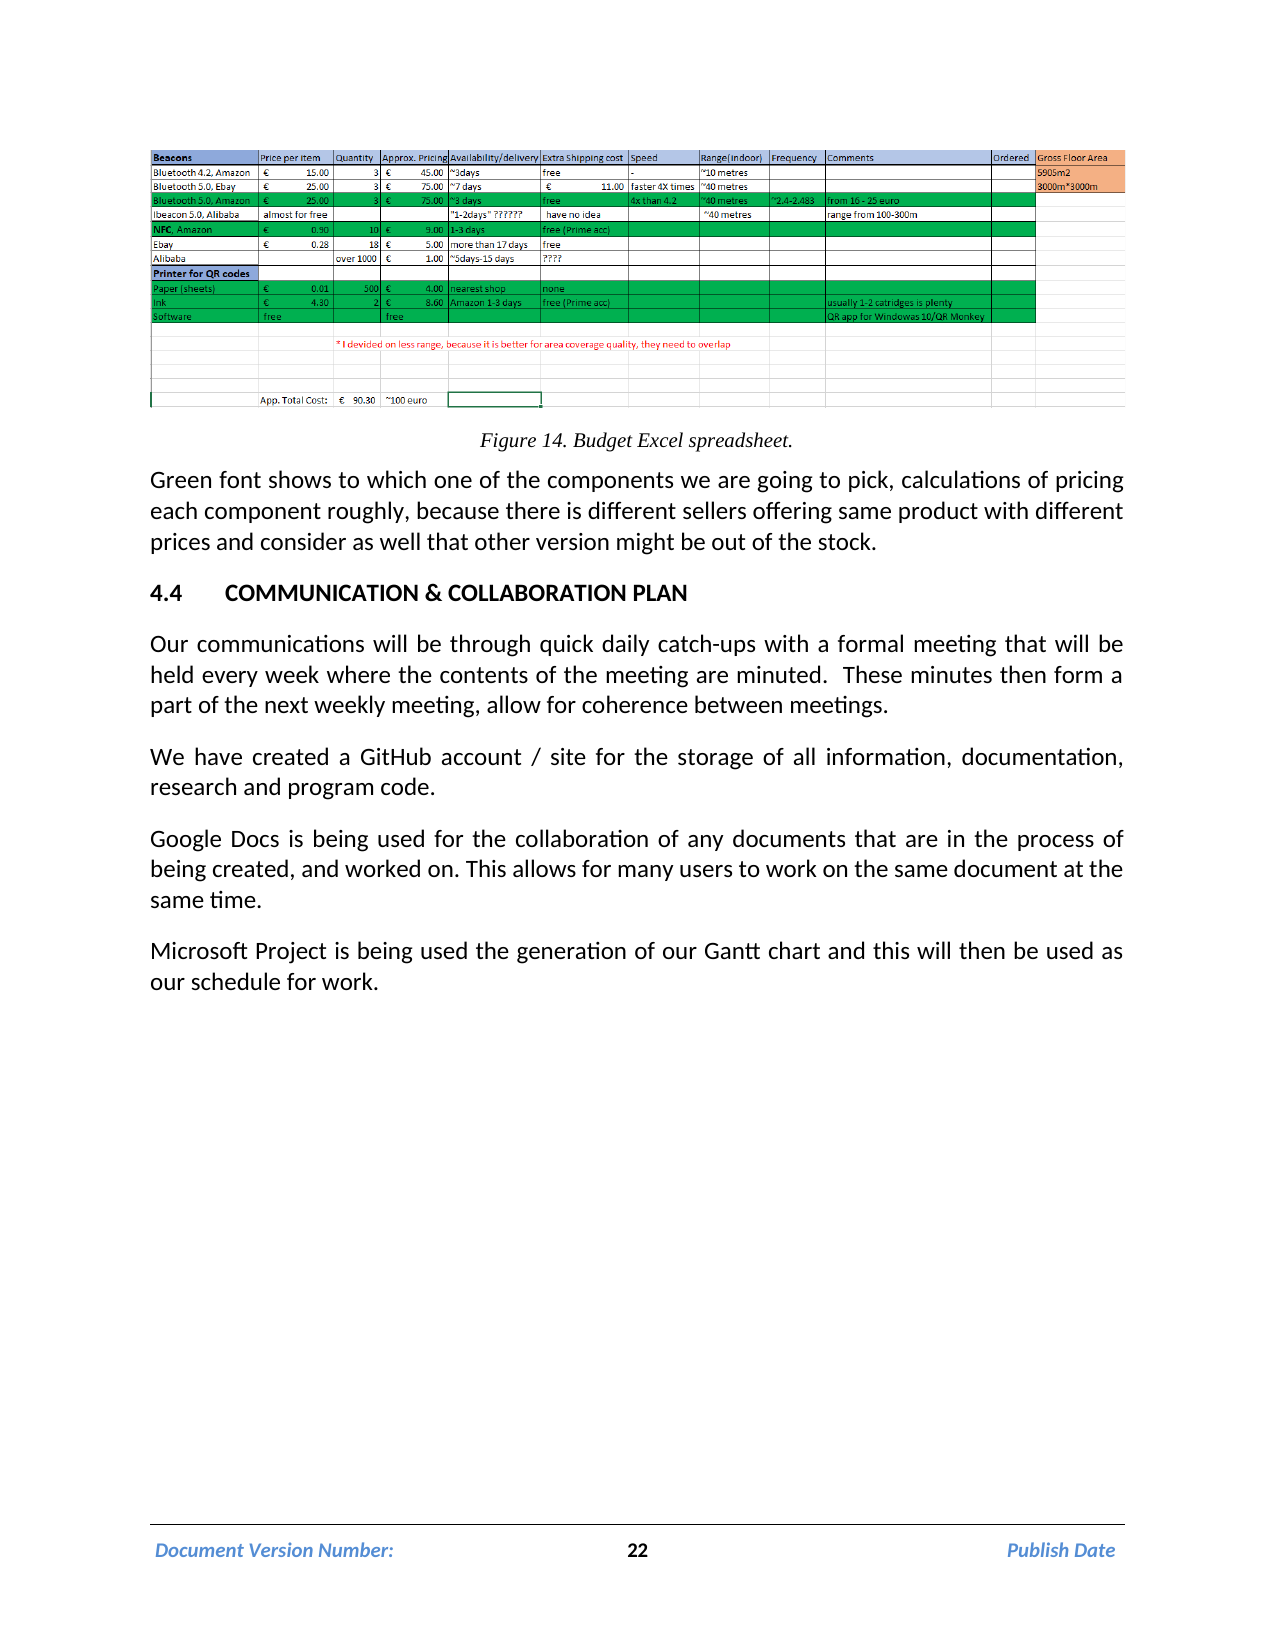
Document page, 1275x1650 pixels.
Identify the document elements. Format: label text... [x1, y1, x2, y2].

text Google Docs is being used for the collaboration of any documents that are in the process of being created, and worked on. This allows for many users to work on the same document at the same time. [150, 823, 1125, 914]
picture [150, 150, 1125, 408]
text Our communications will be through quick daily catch-ups with a formal meeting that will be held every week where the contents of the meeting are minuted. These minutes then form a part of the next weekly meeting, allow for coherence between meetings. [150, 628, 1125, 720]
text Green font shows to which one of the components we are going to pick, calculations of pricing each component roughly, because there is different sellers offering same product with different prices and consider as well that other version might be out of the stock. [150, 465, 1125, 556]
text We have created a GitHub account / site for the storage of all information, documentation, research and program code. [150, 741, 1125, 802]
text Figure 14. Budget Excel spreadsheet. [150, 428, 1125, 452]
text Microsoft Project is being used the generation of our Gantt chart and this will then be used as our schedule for work. [150, 935, 1125, 996]
subtitle Communication & Collaboration Plan [182, 577, 1125, 608]
